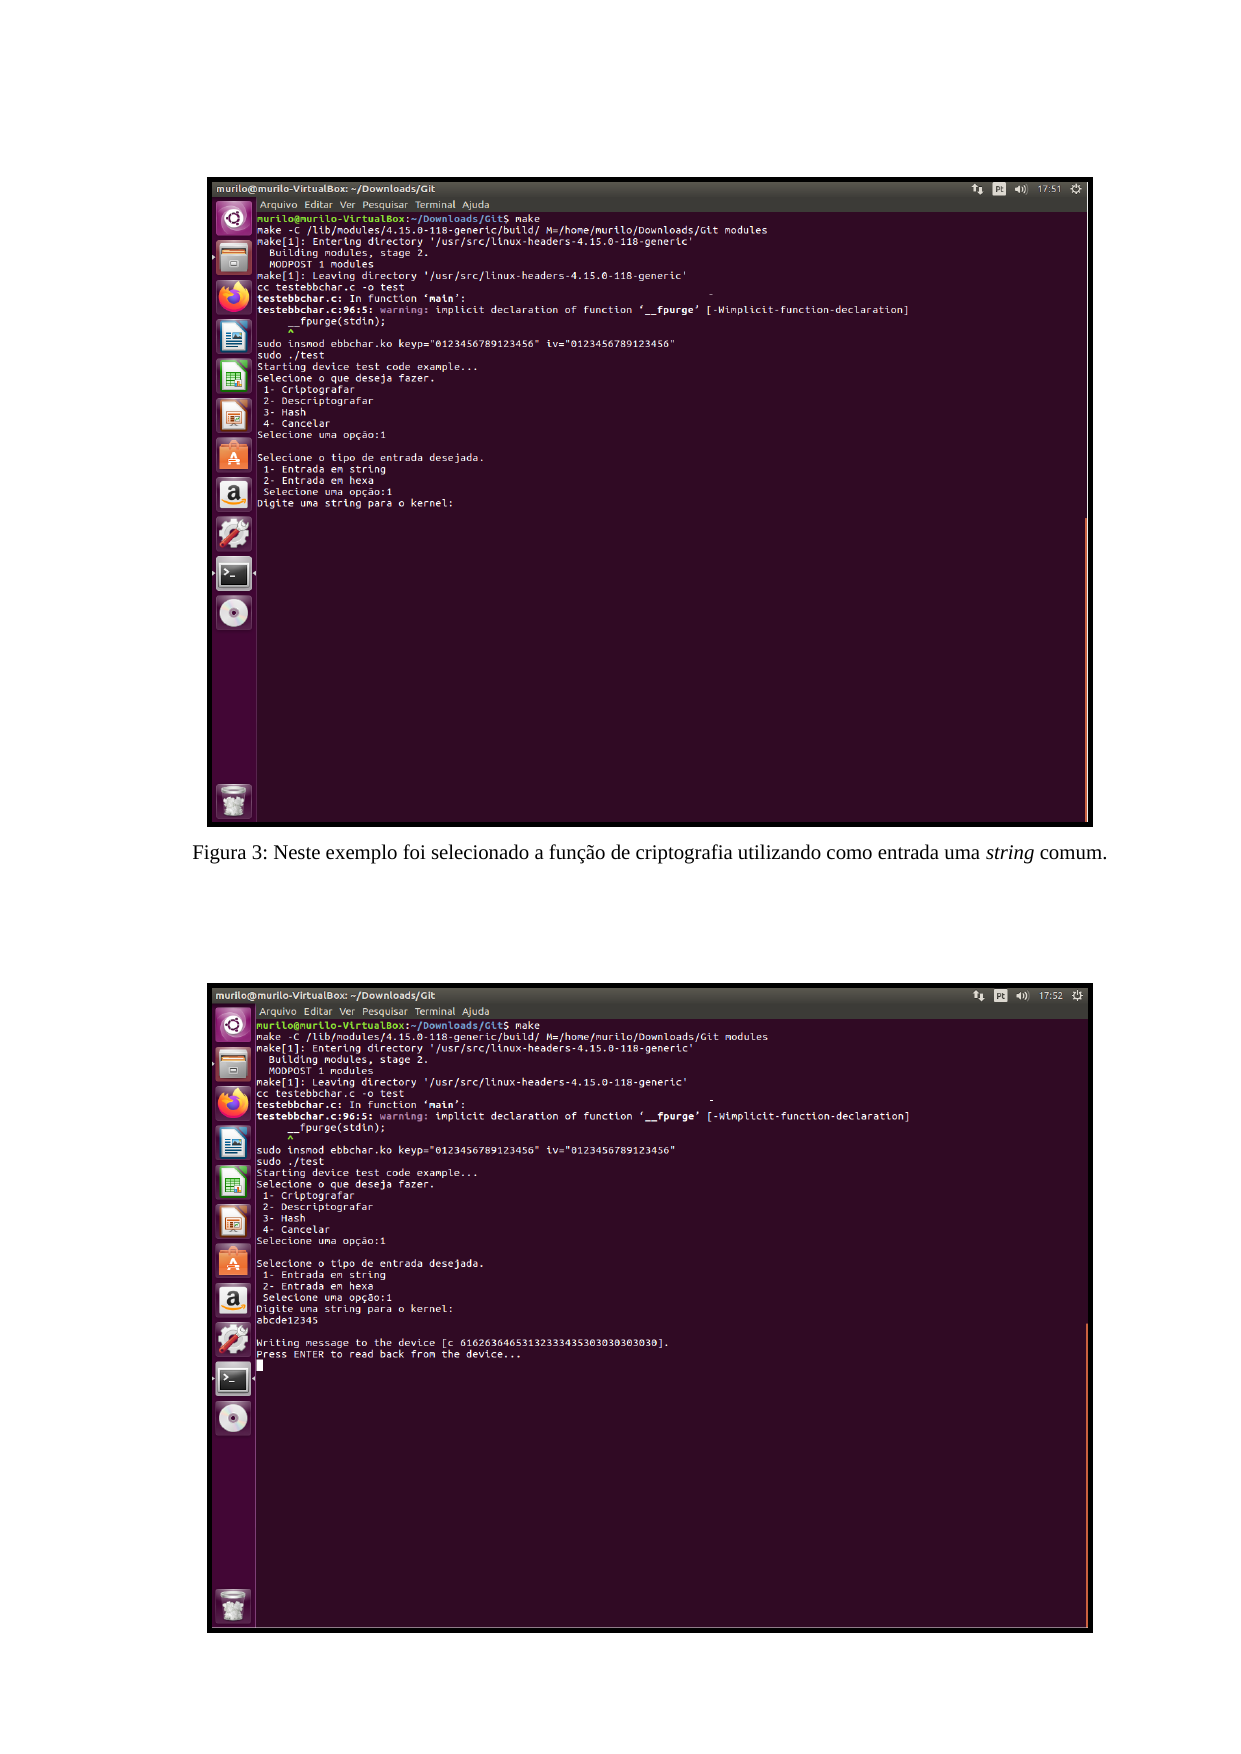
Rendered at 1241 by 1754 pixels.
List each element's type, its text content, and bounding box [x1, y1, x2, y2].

picture [212, 182, 1088, 822]
text Figura 3: Neste exemplo foi selecionado a função de criptografia utilizando como entrada uma string comum. [177, 840, 1122, 864]
picture [212, 988, 1088, 1628]
